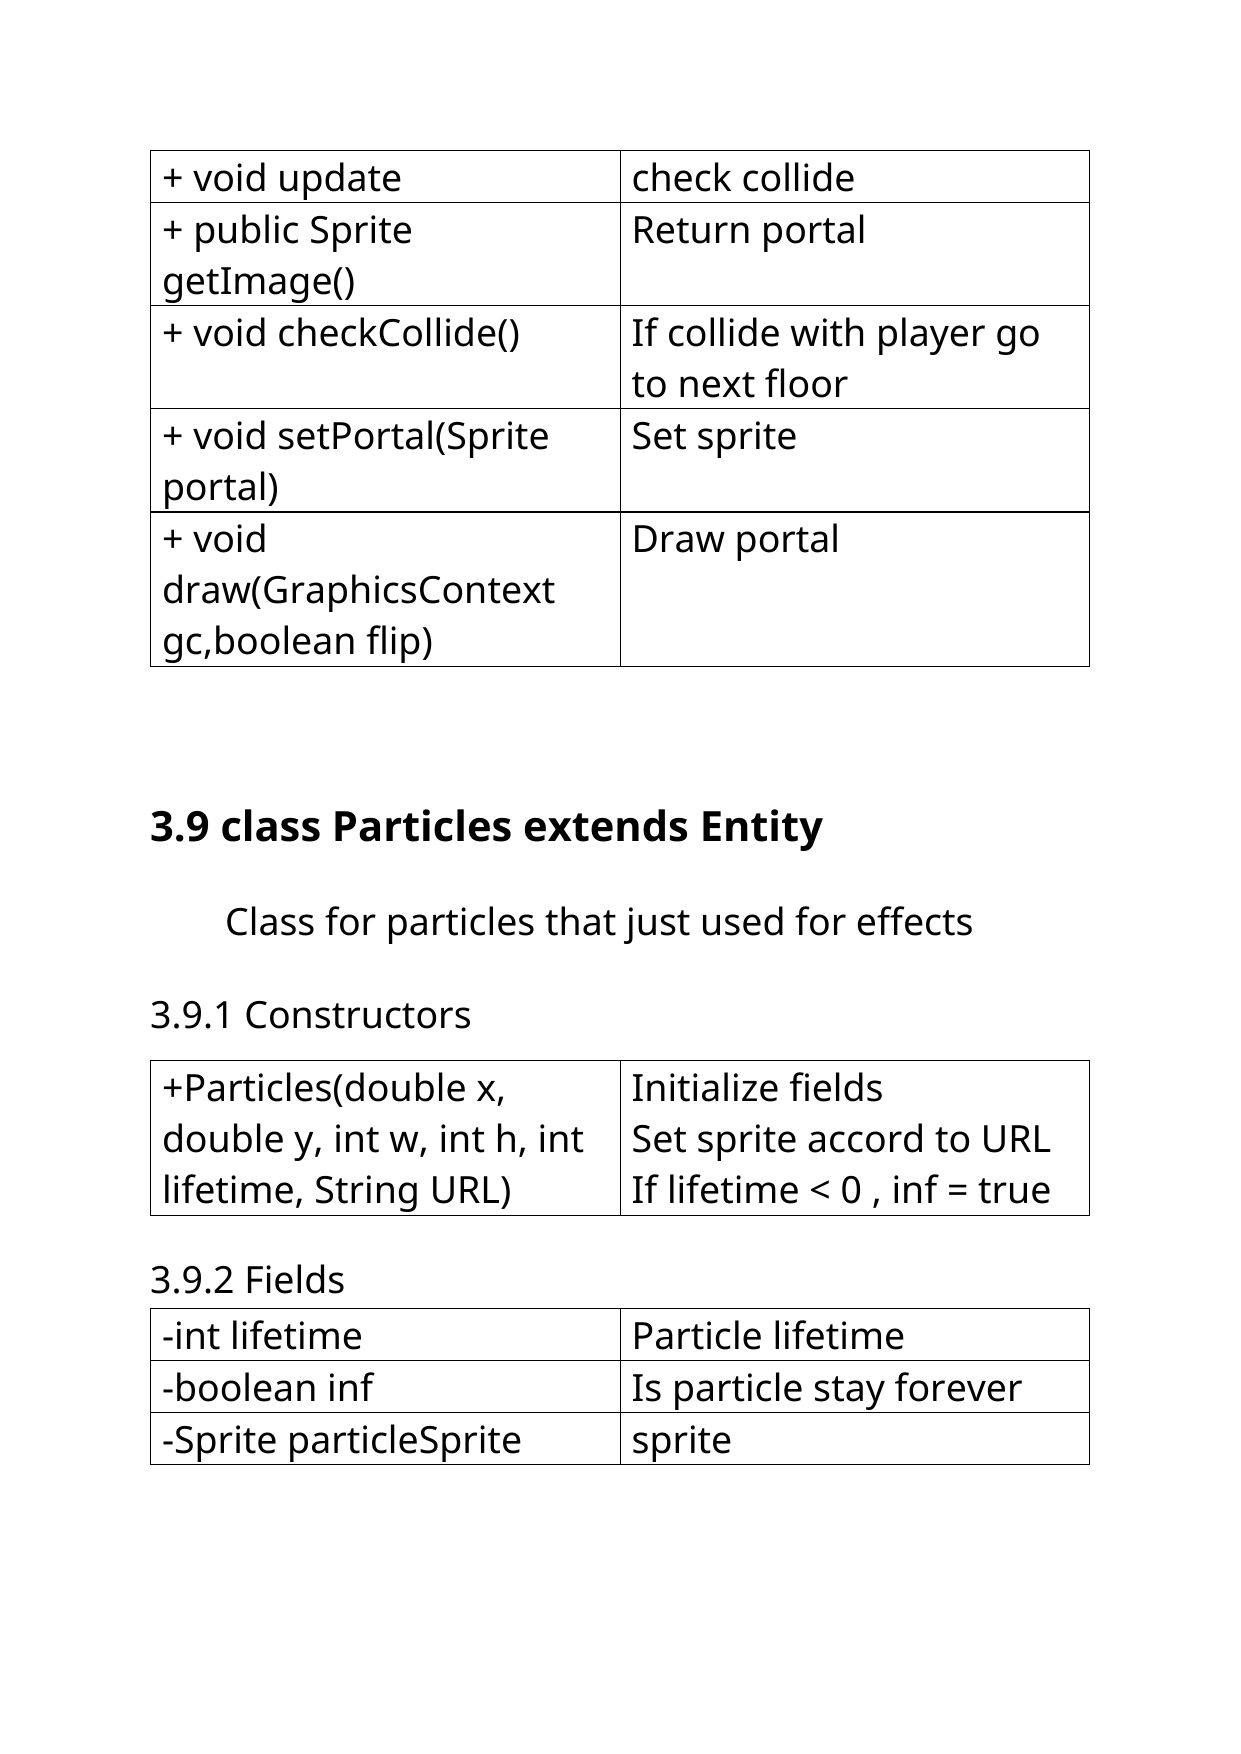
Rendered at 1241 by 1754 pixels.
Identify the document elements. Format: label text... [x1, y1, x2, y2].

table_cell Return portal [621, 203, 1089, 305]
table_cell Is particle stay forever [621, 1361, 1089, 1412]
text 3.9 class Particles extends Entity [150, 797, 1090, 853]
table_header -int lifetime [151, 1309, 620, 1360]
table_cell + void draw(GraphicsContext gc,boolean flip) [151, 513, 620, 666]
text 3.9.2 Fields [150, 1253, 1090, 1304]
table_header Initialize fields Set sprite accord to URL If lifetime < 0 , inf = true [621, 1061, 1089, 1214]
table_cell + public Sprite getImage() [151, 203, 620, 305]
table_cell sprite [621, 1413, 1089, 1464]
table_cell -Sprite particleSprite [151, 1413, 620, 1464]
text Class for particles that just used for effects [150, 896, 1090, 947]
table_header + void update [151, 151, 620, 202]
table_cell Set sprite [621, 409, 1089, 511]
table_cell If collide with player go to next floor [621, 306, 1089, 408]
table_header +Particles(double x, double y, int w, int h, int lifetime, String URL) [151, 1061, 620, 1214]
table_header Particle lifetime [621, 1309, 1089, 1360]
table_cell + void checkCollide() [151, 306, 620, 408]
table_cell + void setPortal(Sprite portal) [151, 409, 620, 511]
table_header check collide [621, 151, 1089, 202]
table_cell Draw portal [621, 513, 1089, 666]
table_cell -boolean inf [151, 1361, 620, 1412]
text 3.9.1 Constructors [150, 988, 1090, 1039]
